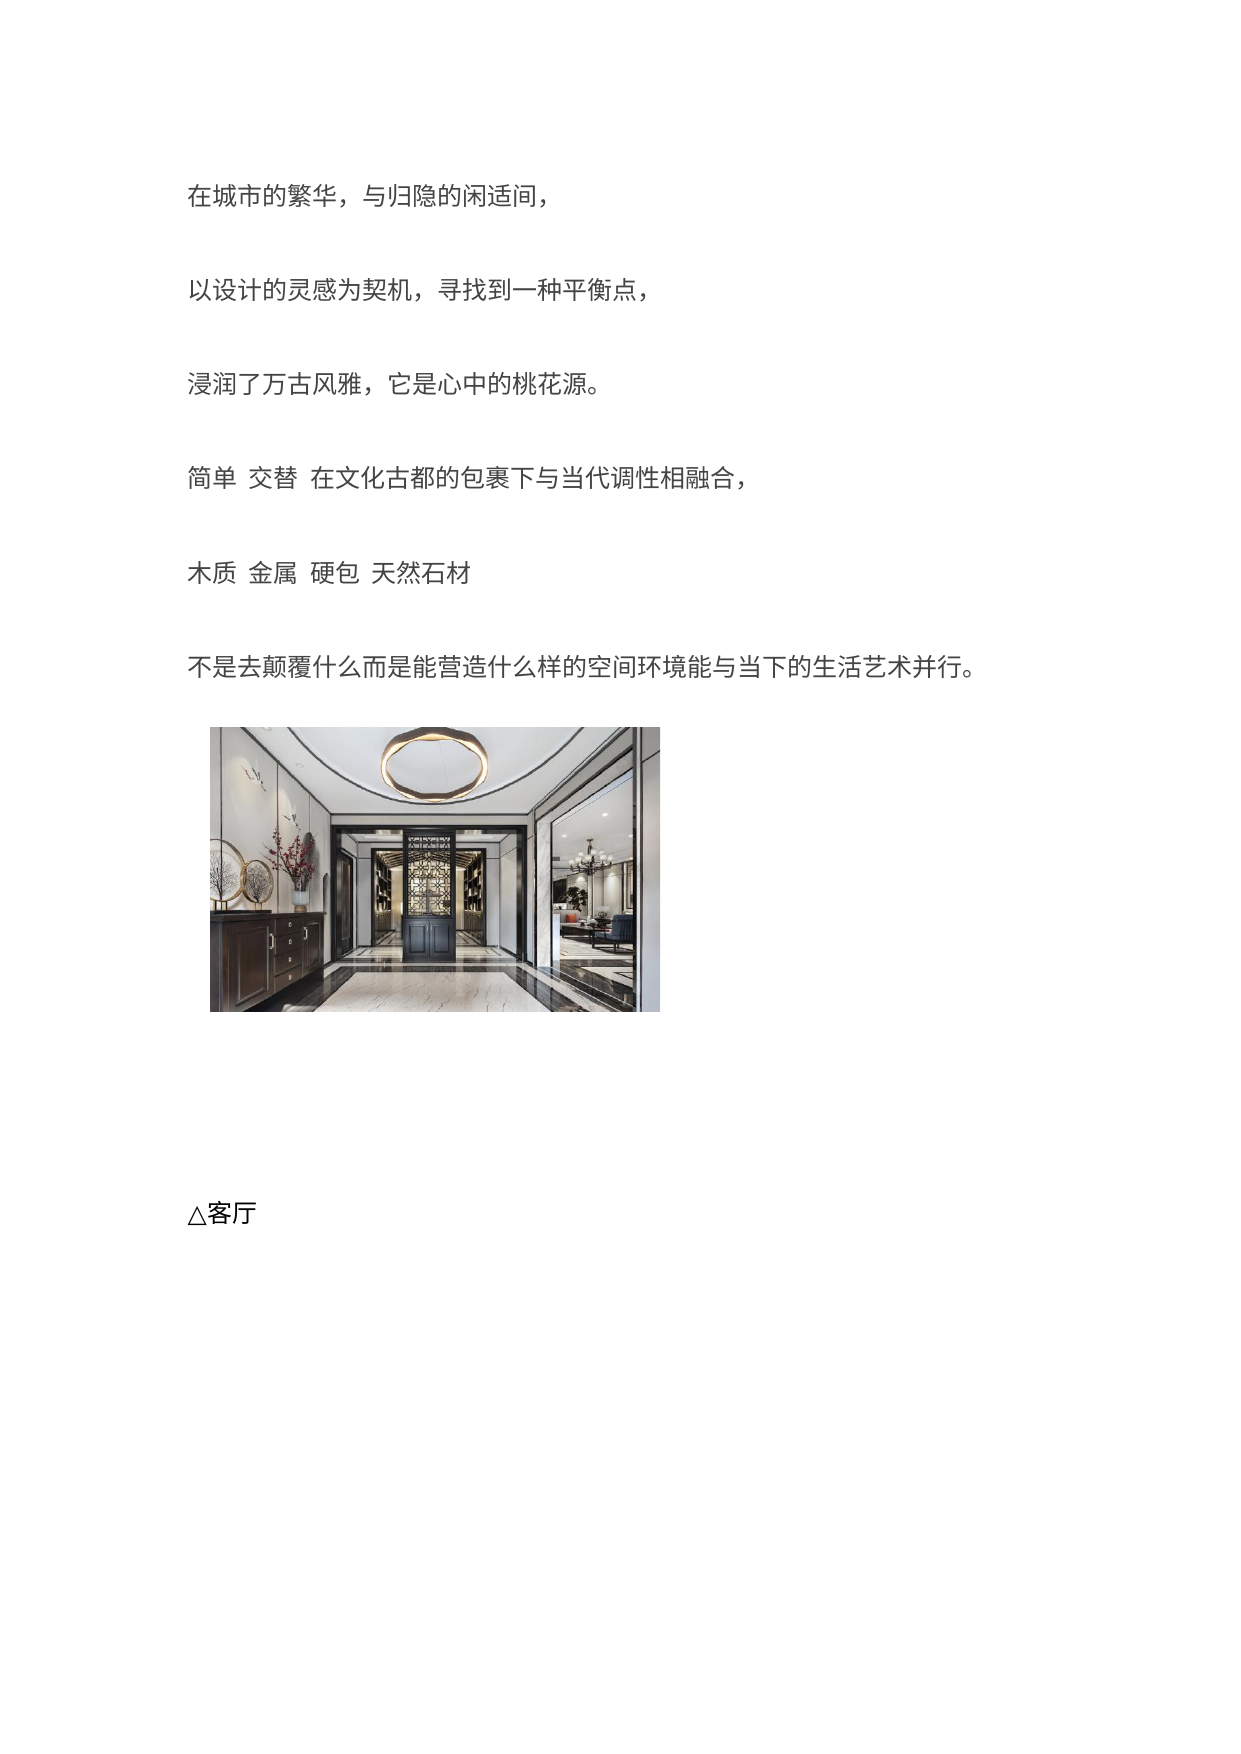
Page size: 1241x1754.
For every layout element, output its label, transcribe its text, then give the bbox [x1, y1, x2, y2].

text 以设计的灵感为契机，寻找到一种平衡点， [187, 256, 1053, 321]
text 简单 交替 在文化古都的包裹下与当代调性相融合， [187, 444, 1053, 509]
text 在城市的繁华，与归隐的闲适间， [187, 162, 1053, 227]
picture [210, 727, 661, 1012]
text 不是去颠覆什么而是能营造什么样的空间环境能与当下的生活艺术并行。 [187, 633, 1053, 698]
text 木质 金属 硬包 天然石材 [187, 539, 1053, 604]
text △客厅 [187, 1179, 1053, 1244]
text 浸润了万古风雅，它是心中的桃花源。 [187, 350, 1053, 415]
